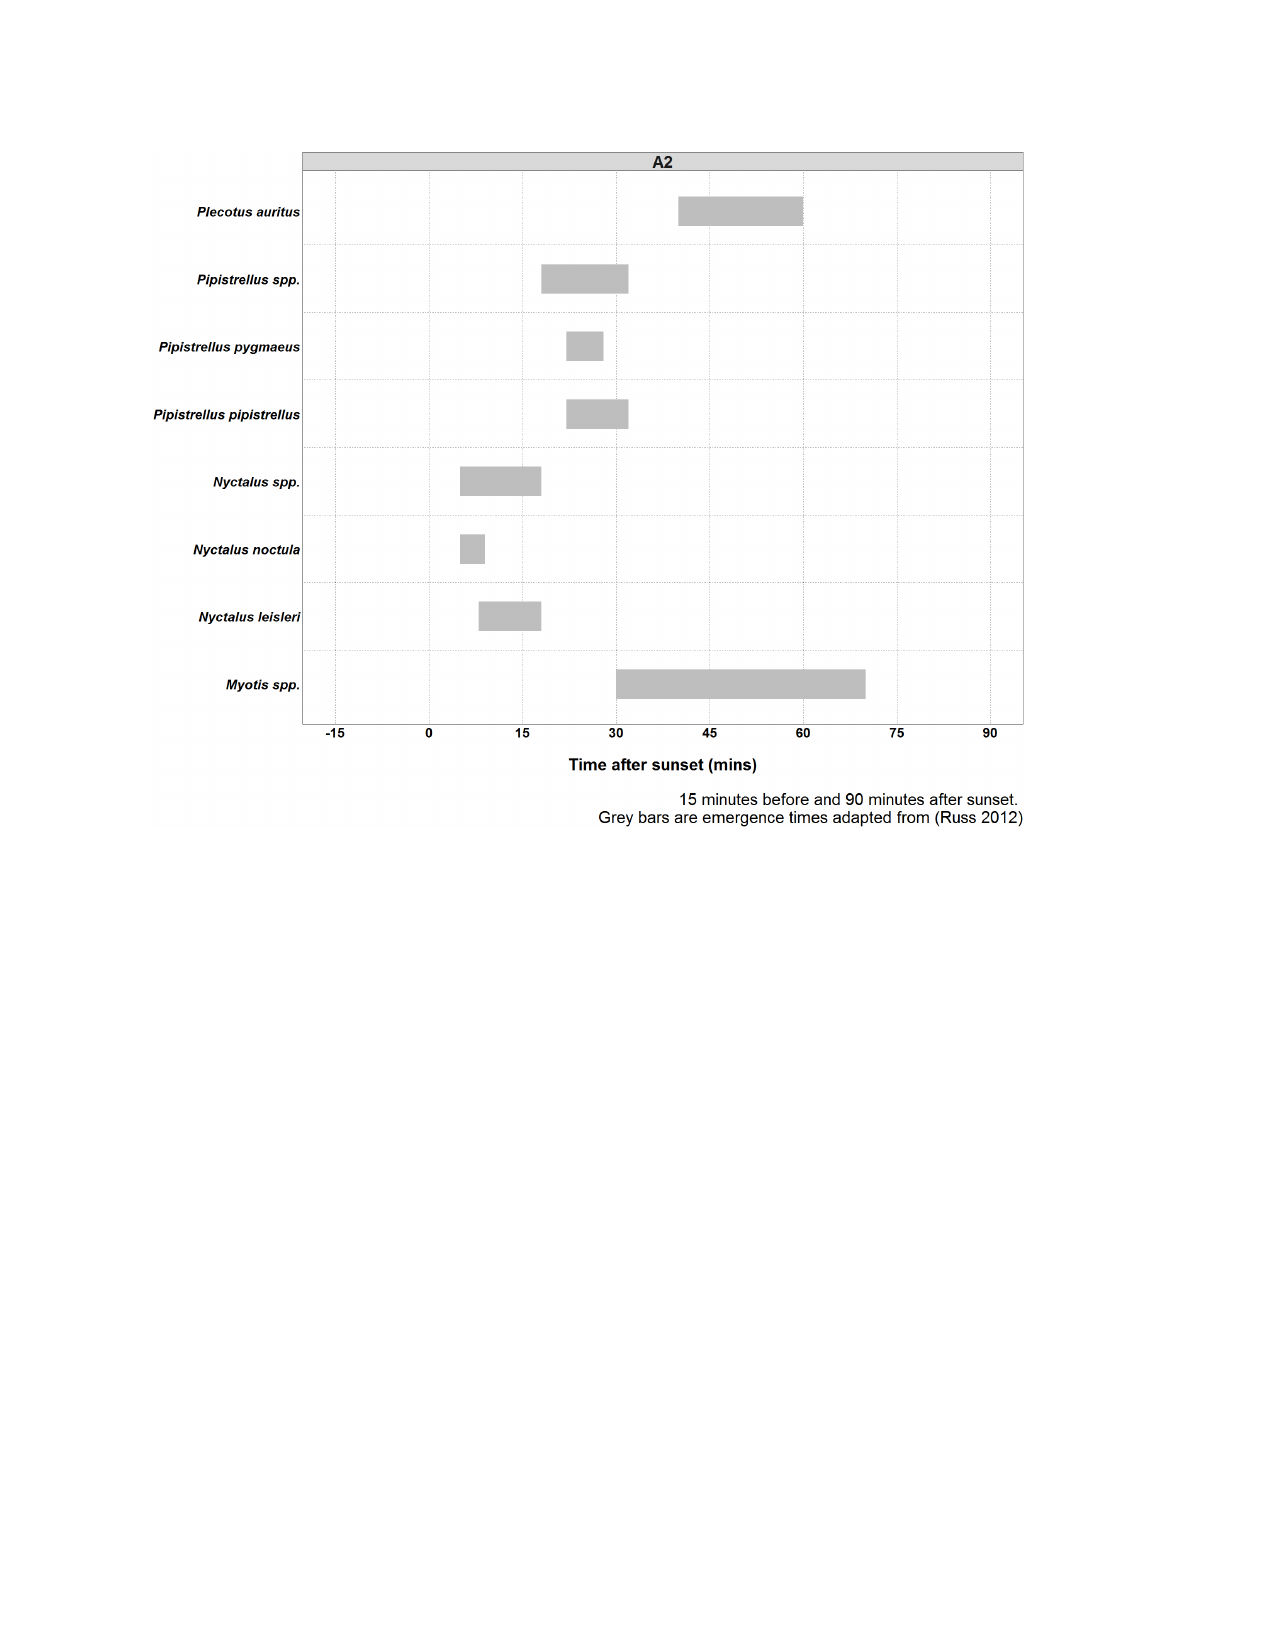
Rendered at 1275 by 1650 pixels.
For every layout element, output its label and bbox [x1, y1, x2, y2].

picture [150, 150, 1025, 827]
